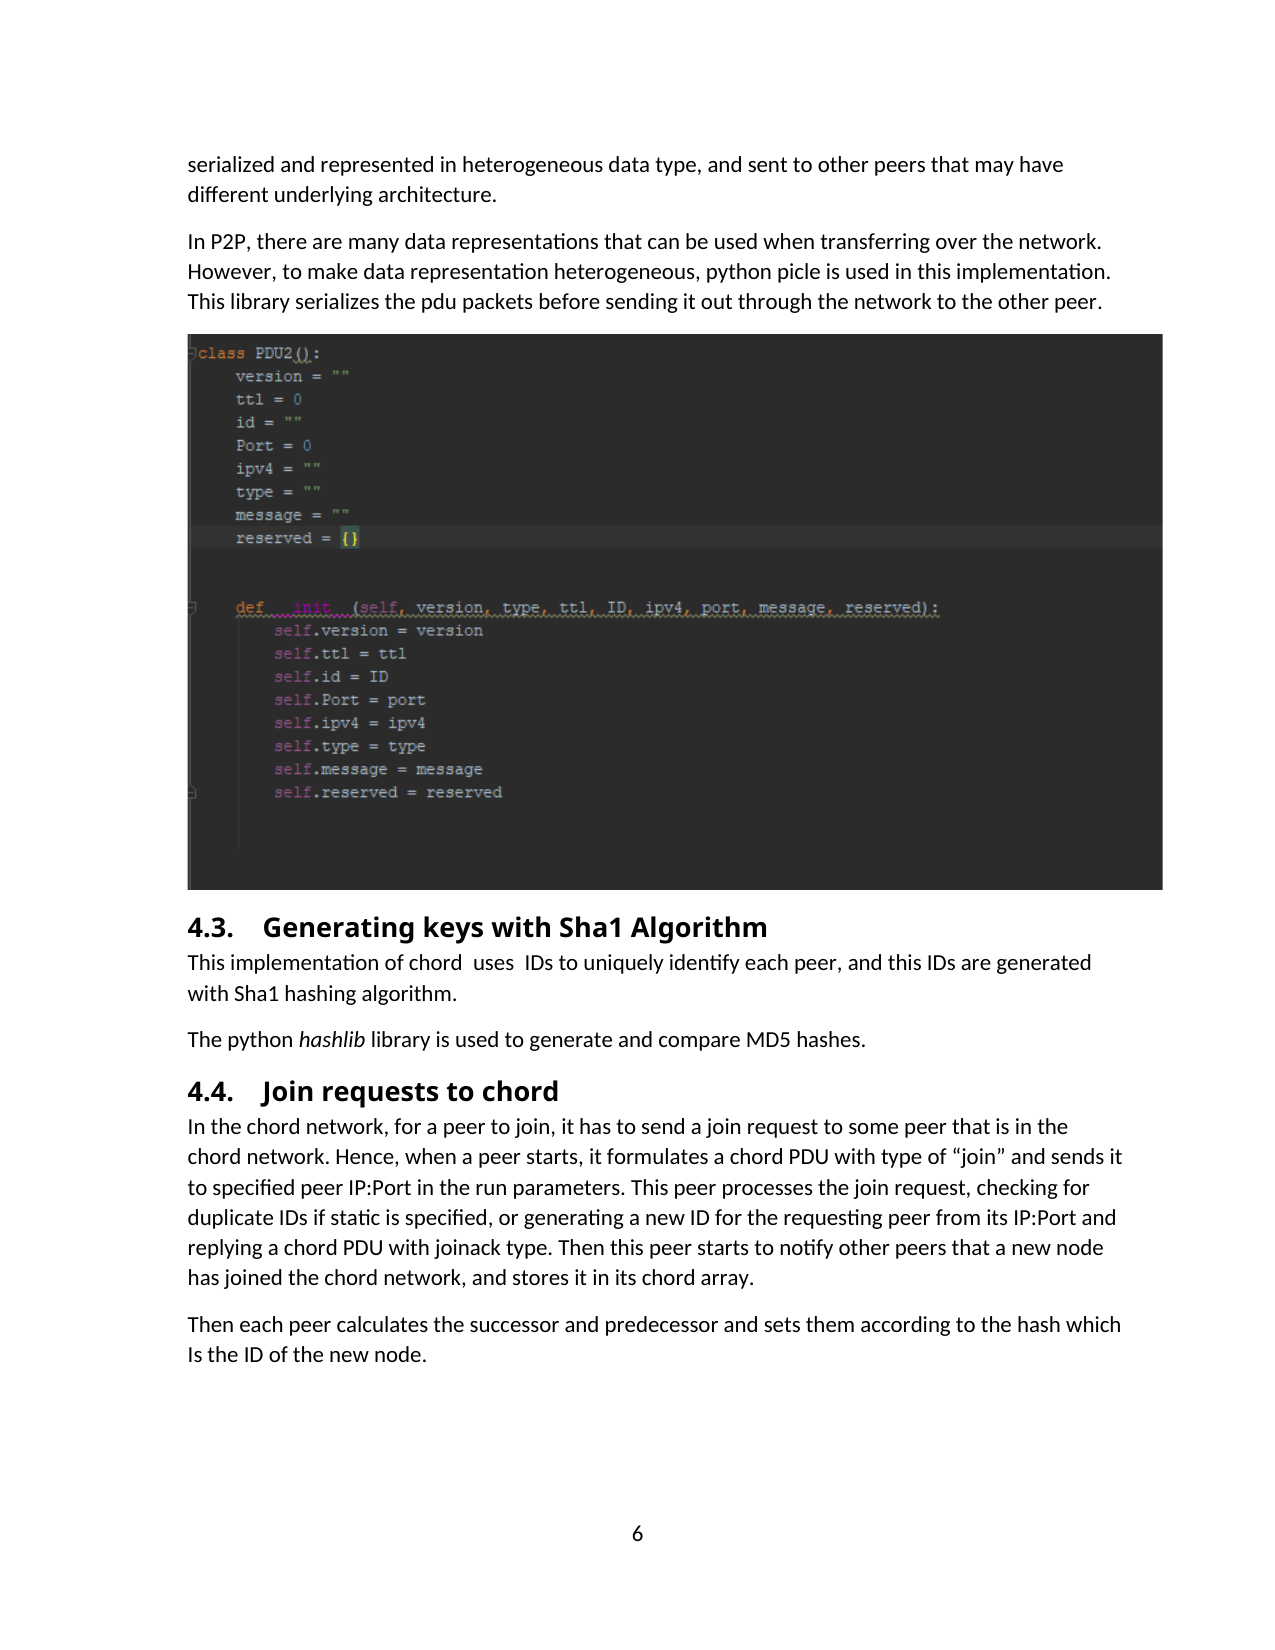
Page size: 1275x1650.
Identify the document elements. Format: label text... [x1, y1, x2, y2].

text The python hashlib library is used to generate and compare MD5 hashes. [187, 1026, 1125, 1053]
text This implementation of chord uses IDs to uniquely identify each peer, and this IDs are generated with Sha1 hashing algorithm. [187, 948, 1125, 1007]
text In the chord network, for a peer to join, it has to send a join request to some peer that is in the chord network. Hence, when a peer starts, it formulates a chord PDU with type of “join” and sends it to specified peer IP:Port in the run parameters. This peer processes the join request, checking for duplicate IDs if static is specified, or generating a new ID for the requesting peer from its IP:Port and replying a chord PDU with joinack type. Then this peer starts to notify other peers that a new node has joined the chord network, and stores it in its chord array. [187, 1112, 1125, 1291]
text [187, 150, 1125, 208]
text In P2P, there are many data representations that can be used when transferring over the network. However, to make data representation heterogeneous, python picle is used in this implementation. This library serializes the pdu packets before sending it out through the network to the other peer. [187, 227, 1125, 316]
subtitle Generating keys with Sha1 Algorithm [187, 909, 1125, 946]
subtitle Join requests to chord [187, 1072, 1125, 1109]
picture [187, 334, 1163, 890]
text Then each peer calculates the successor and predecessor and sets them according to the hash which Is the ID of the new node. [187, 1310, 1125, 1368]
